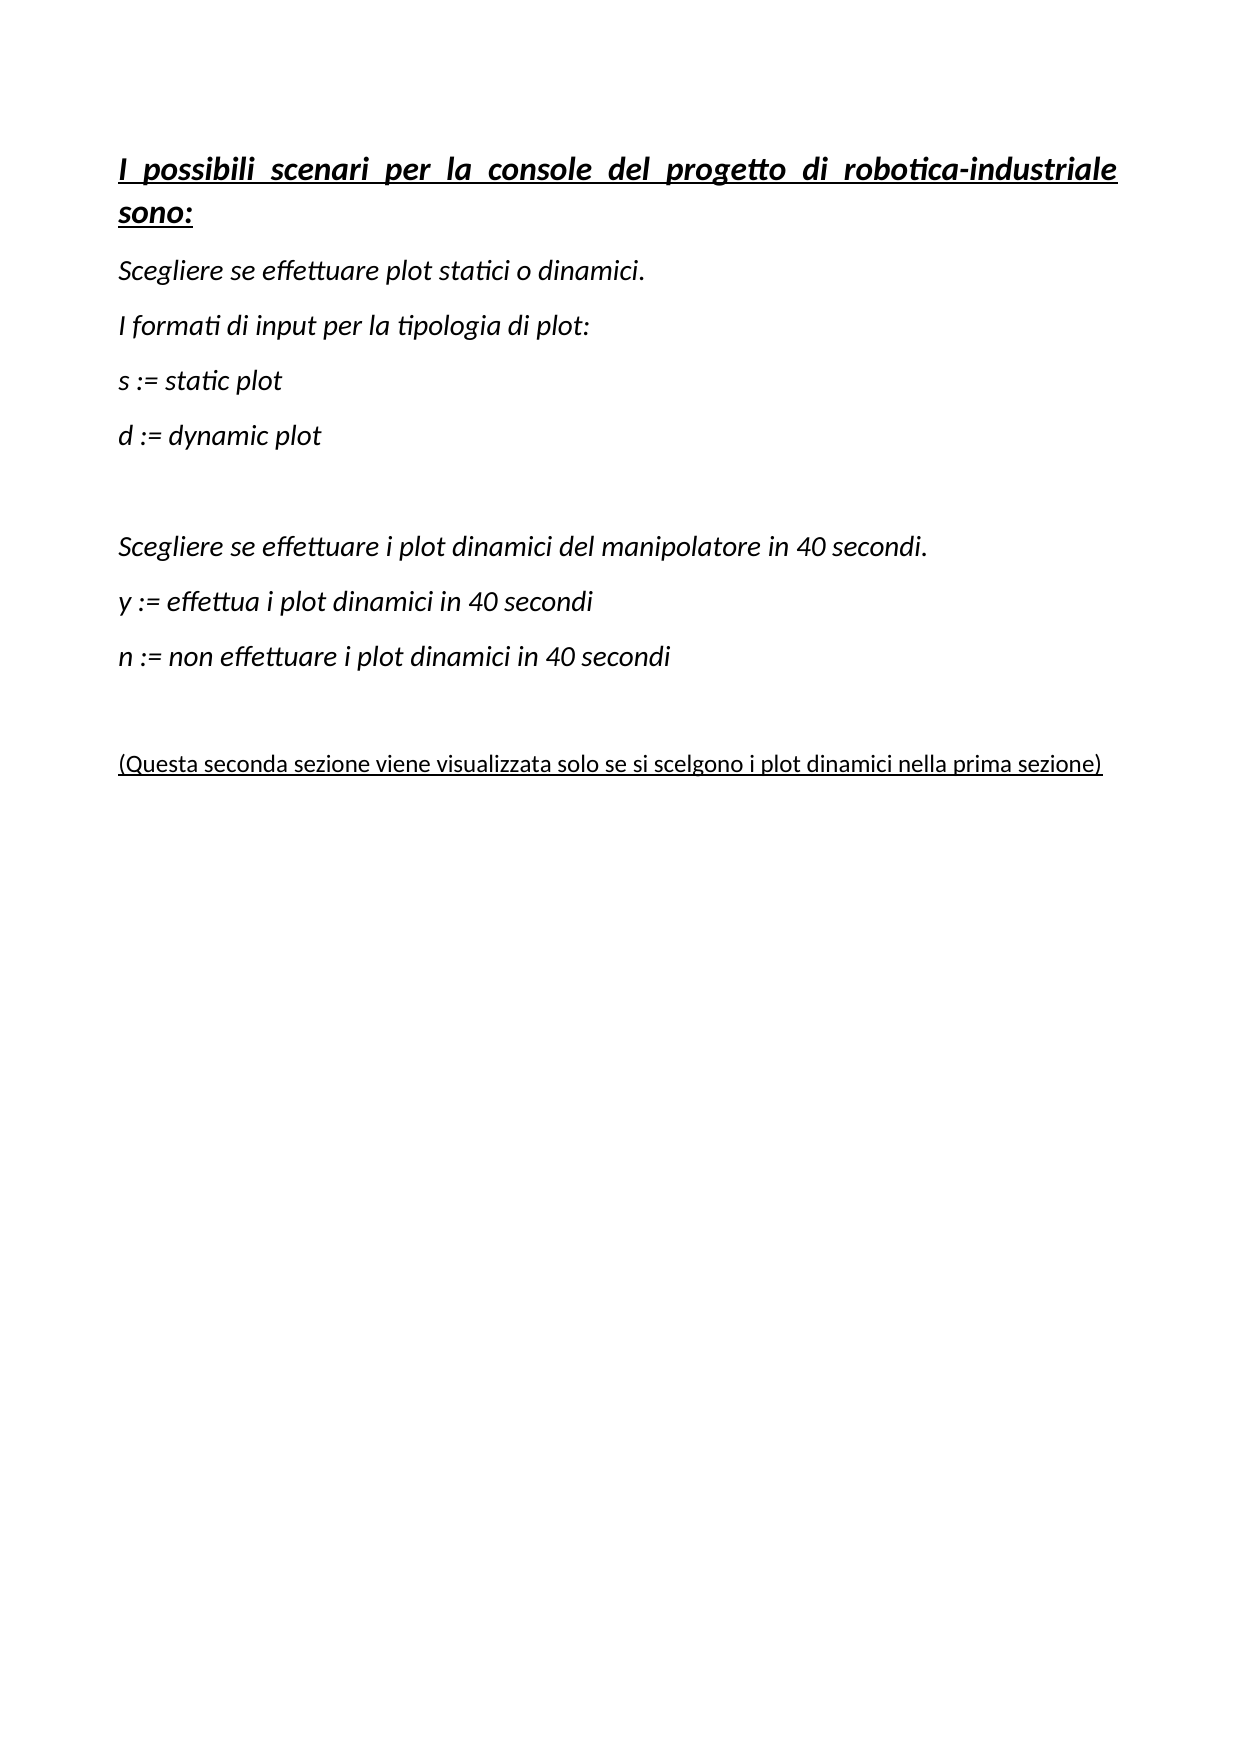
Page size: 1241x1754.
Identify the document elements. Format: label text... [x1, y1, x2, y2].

text d := dynamic plot [118, 417, 1122, 453]
text s := static plot [118, 362, 1122, 398]
text n := non effettuare i plot dinamici in 40 secondi [118, 638, 1122, 673]
text y := effettua i plot dinamici in 40 secondi [118, 583, 1122, 618]
text I possibili scenari per la console del progetto di robotica-industriale sono: [118, 148, 1122, 232]
text Scegliere se effettuare i plot dinamici del manipolatore in 40 secondi. [118, 528, 1122, 563]
text Scegliere se effettuare plot statici o dinamici. [118, 252, 1122, 288]
text (Questa seconda sezione viene visualizzata solo se si scelgono i plot dinamici nella prima sezione) [118, 748, 1122, 779]
text I formati di input per la tipologia di plot: [118, 307, 1122, 343]
